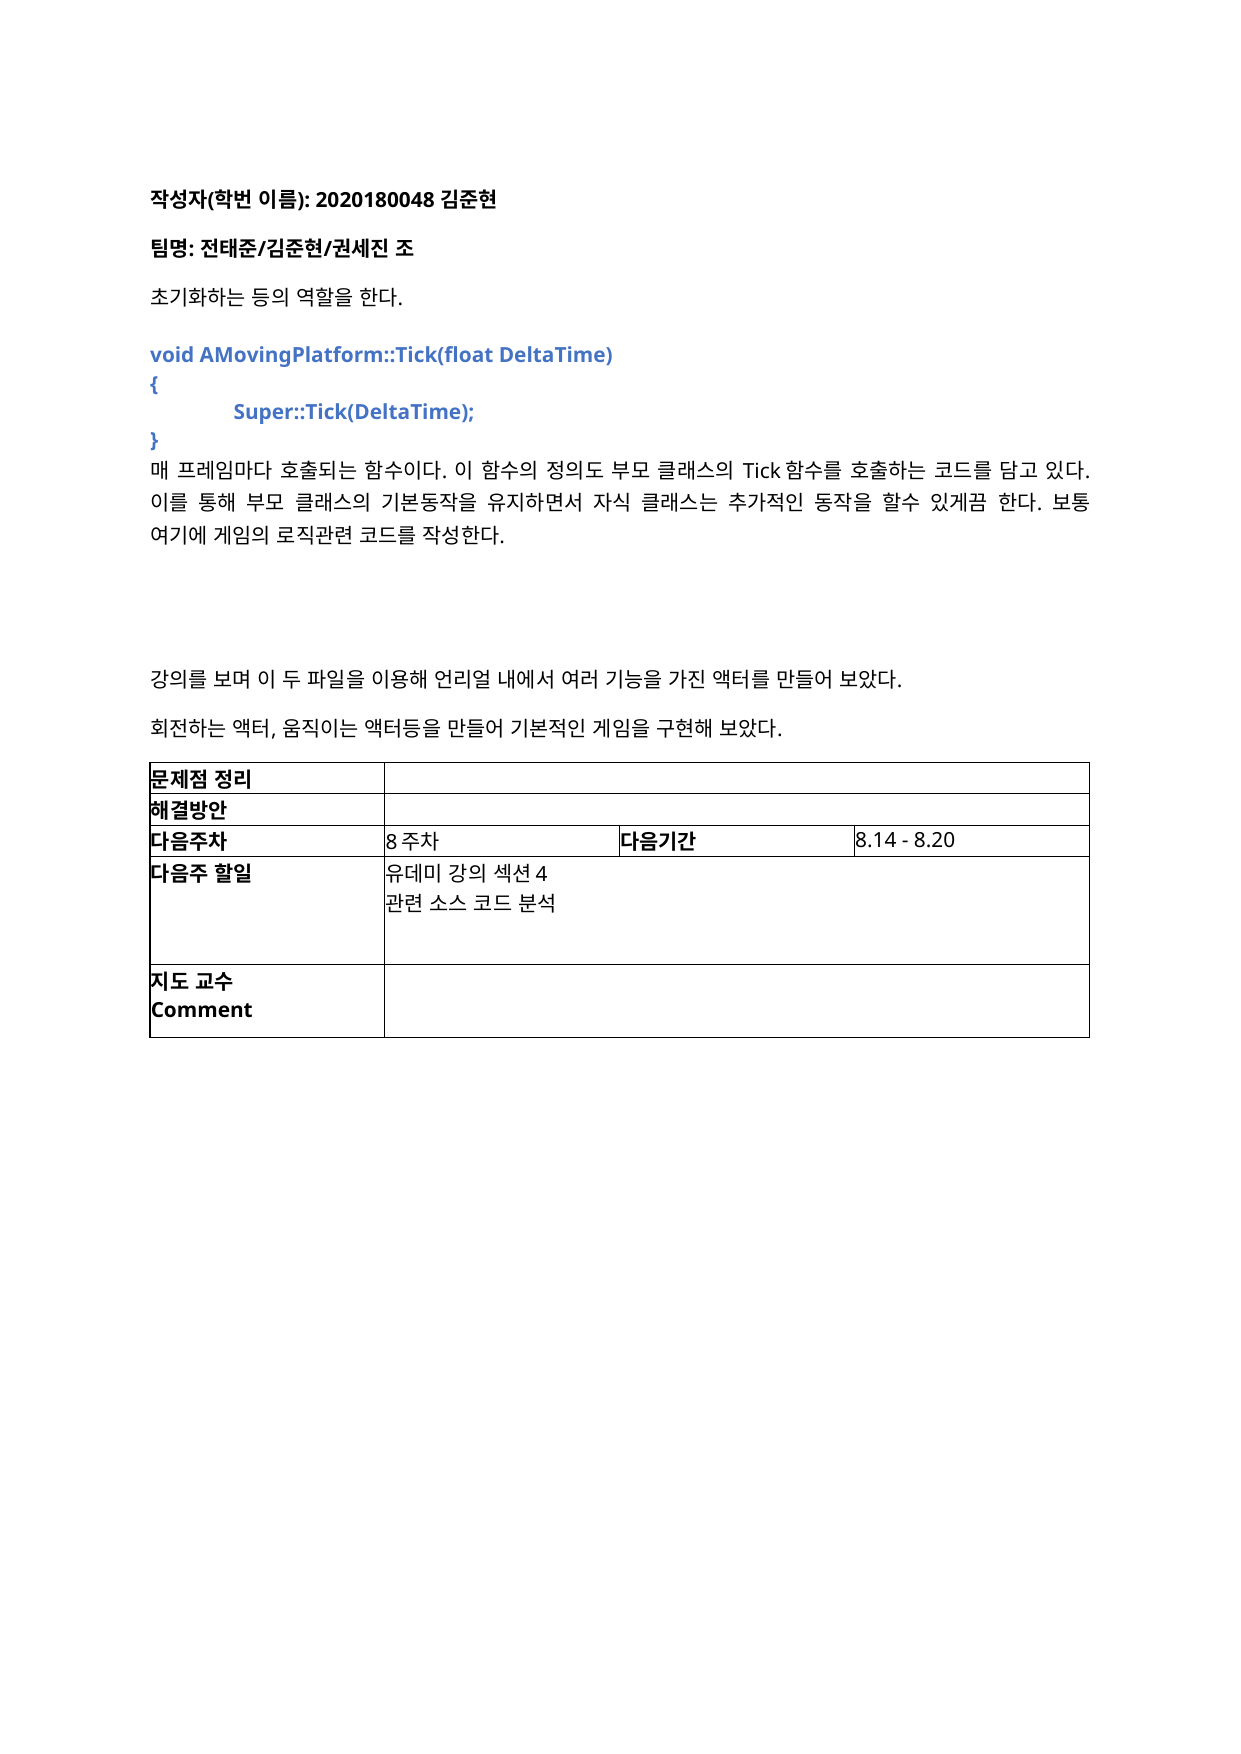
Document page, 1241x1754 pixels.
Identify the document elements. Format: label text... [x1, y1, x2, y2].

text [150, 281, 1090, 312]
text void AMovingPlatform::Tick(float DeltaTime) [150, 340, 1090, 369]
table_cell [385, 965, 1089, 1037]
table_cell [385, 794, 1089, 824]
text } [150, 426, 1090, 454]
text 회전하는 액터, 움직이는 액터등을 만들어 기본적인 게임을 구현해 보았다. [150, 713, 1090, 743]
table_cell 다음주 할일 [151, 857, 384, 964]
table_cell 다음기간 [620, 826, 854, 856]
text 매 프레임마다 호출되는 함수이다. 이 함수의 정의도 부모 클래스의 Tick함수를 호출하는 코드를 담고 있다. 이를 통해 부모 클래스의 기본동작을 유지하면서 자식 클래스는 추가적인 동작을 할수 있게끔 한다. 보통 여기에 게임의 로직관련 코드를 작성한다. [150, 454, 1090, 550]
text { [150, 369, 1090, 397]
table_cell 8주차 [385, 826, 619, 856]
table_cell 8.14 - 8.20 [855, 826, 1089, 856]
table_header 문제점 정리 [151, 763, 384, 793]
table_cell 지도 교수 Comment [151, 965, 384, 1037]
table_cell 유데미 강의 섹션4 관련 소스 코드 분석 [385, 857, 1089, 964]
table_cell 다음주차 [151, 826, 384, 856]
text 강의를 보며 이 두 파일을 이용해 언리얼 내에서 여러 기능을 가진 액터를 만들어 보았다. [150, 663, 1090, 694]
text Super::Tick(DeltaTime); [150, 397, 1090, 426]
table_header [385, 763, 1089, 793]
table_cell 해결방안 [151, 794, 384, 824]
